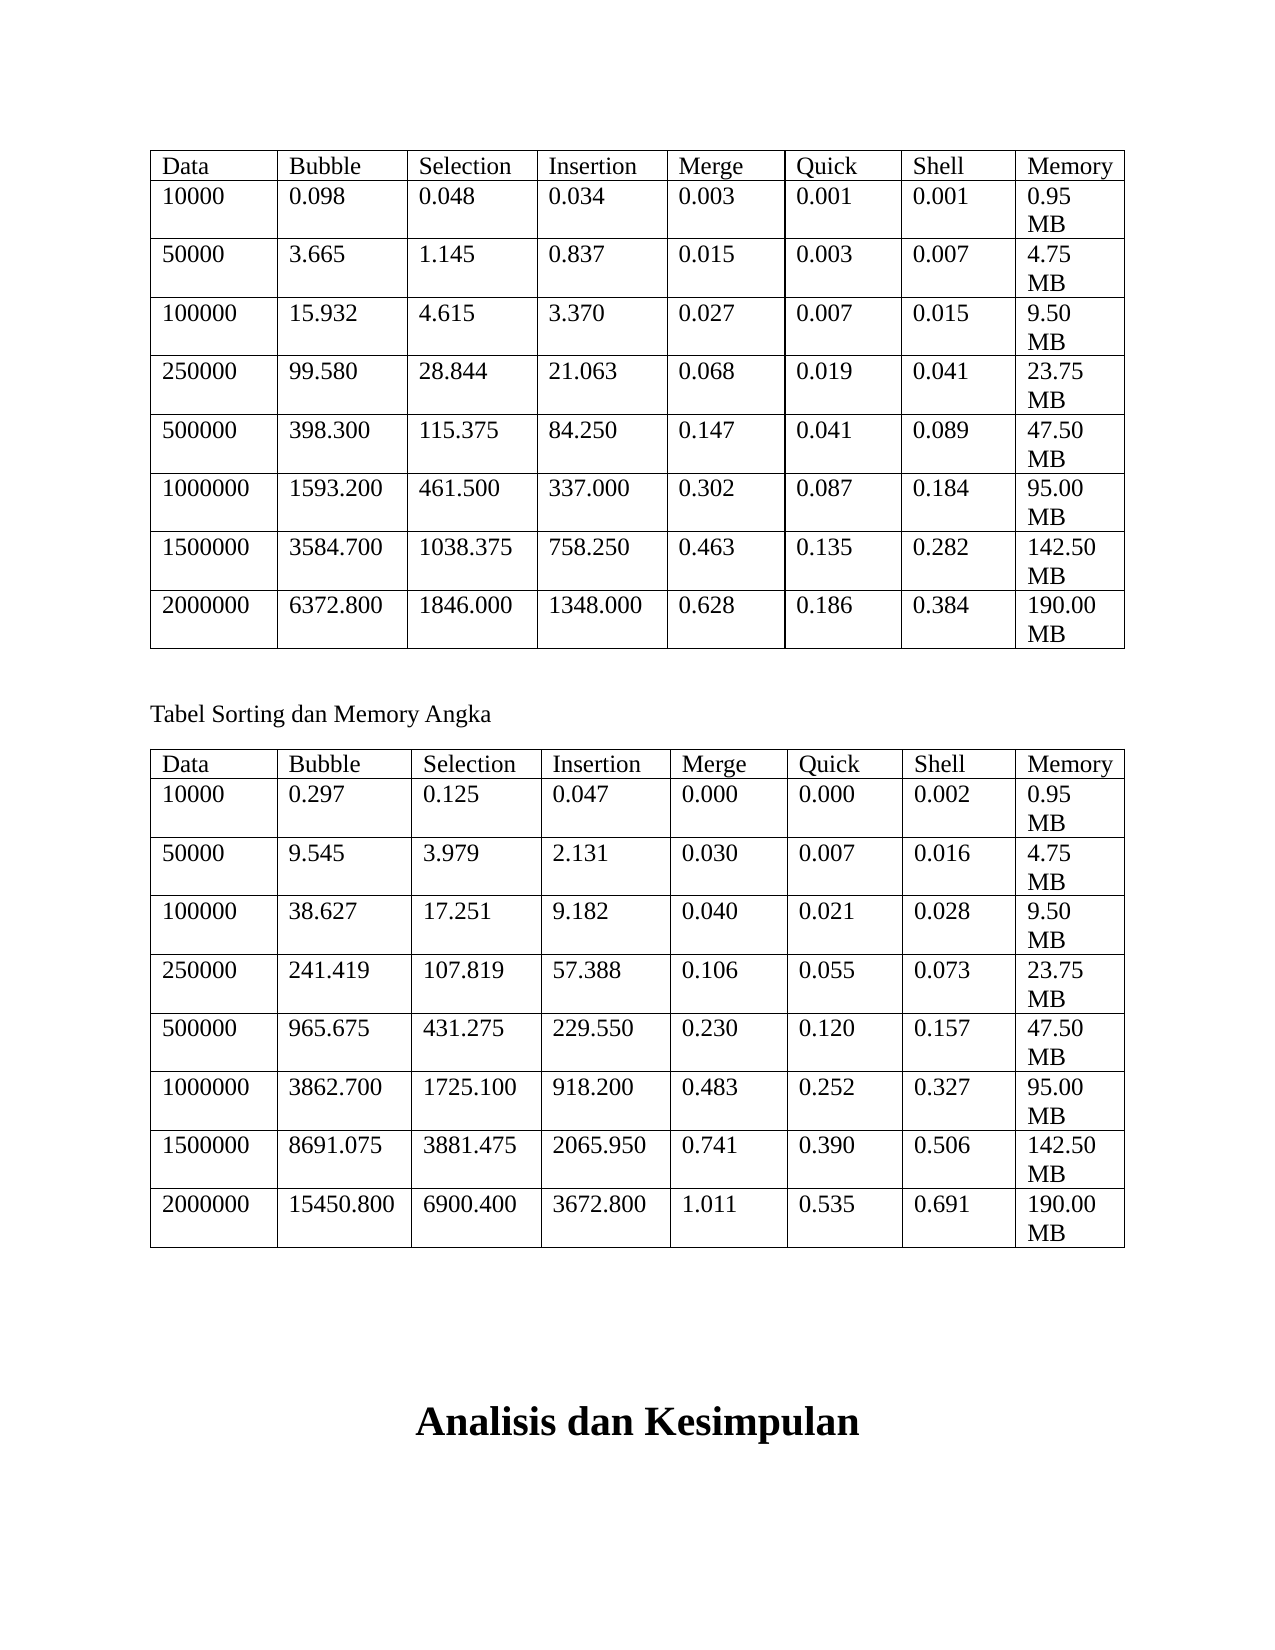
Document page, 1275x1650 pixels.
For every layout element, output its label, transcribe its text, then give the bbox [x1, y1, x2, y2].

table_cell 758.250 [538, 532, 667, 589]
table_cell 500000 [151, 415, 277, 472]
table_cell 3672.800 [542, 1189, 670, 1247]
table_cell 0.003 [786, 239, 901, 297]
table_cell 9.50 MB [1016, 896, 1124, 954]
table_cell 0.087 [786, 474, 901, 531]
table_cell 0.073 [903, 955, 1015, 1012]
table_cell 1.011 [671, 1189, 787, 1247]
table_header Selection [412, 750, 541, 778]
table_cell 2000000 [151, 1189, 277, 1247]
table_cell 0.089 [902, 415, 1015, 472]
table_header Data [151, 750, 277, 778]
table_cell 8691.075 [278, 1131, 411, 1188]
table_cell 250000 [151, 356, 277, 414]
table_cell 0.007 [902, 239, 1015, 297]
table_cell 1038.375 [408, 532, 537, 589]
table_cell 0.041 [902, 356, 1015, 414]
table_cell 23.75 MB [1016, 955, 1124, 1012]
table_cell 15450.800 [278, 1189, 411, 1247]
table_header Shell [902, 151, 1015, 180]
table_cell 0.068 [668, 356, 784, 414]
table_cell 0.055 [788, 955, 902, 1012]
table_cell 0.016 [903, 838, 1015, 895]
table_cell 0.048 [408, 181, 537, 238]
table_cell 0.390 [788, 1131, 902, 1188]
table_cell 0.003 [668, 181, 784, 238]
table_cell 95.00 MB [1016, 474, 1124, 531]
table_cell 1846.000 [408, 591, 537, 648]
table_header Quick [788, 750, 902, 778]
table_cell 3.370 [538, 298, 667, 355]
table_cell 0.252 [788, 1072, 902, 1129]
table_cell 3.665 [278, 239, 407, 297]
table_cell 3584.700 [278, 532, 407, 589]
table_cell 0.027 [668, 298, 784, 355]
table_cell 398.300 [278, 415, 407, 472]
table_cell 4.75 MB [1016, 239, 1124, 297]
table_cell 0.098 [278, 181, 407, 238]
table_cell 1000000 [151, 1072, 277, 1129]
table_header Selection [408, 151, 537, 180]
table_cell 2.131 [542, 838, 670, 895]
table_header Merge [671, 750, 787, 778]
table_cell 0.015 [668, 239, 784, 297]
table_cell 0.282 [902, 532, 1015, 589]
table_cell 99.580 [278, 356, 407, 414]
table_cell 1500000 [151, 532, 277, 589]
table_cell 229.550 [542, 1014, 670, 1071]
table_cell 0.483 [671, 1072, 787, 1129]
table_cell 250000 [151, 955, 277, 1012]
table_cell 0.001 [786, 181, 901, 238]
table_header Merge [668, 151, 784, 180]
table_cell 142.50 MB [1016, 532, 1124, 589]
table_header Bubble [278, 750, 411, 778]
table_cell 500000 [151, 1014, 277, 1071]
table_cell 0.837 [538, 239, 667, 297]
table_cell 23.75 MB [1016, 356, 1124, 414]
table_cell 0.691 [903, 1189, 1015, 1247]
table_cell 0.041 [786, 415, 901, 472]
table_cell 0.186 [786, 591, 901, 648]
table_cell 0.120 [788, 1014, 902, 1071]
table_cell 0.297 [278, 779, 411, 837]
table_cell 2065.950 [542, 1131, 670, 1188]
table_cell 1593.200 [278, 474, 407, 531]
table_header Insertion [538, 151, 667, 180]
table_header Memory [1016, 750, 1124, 778]
table_cell 0.125 [412, 779, 541, 837]
text Analisis dan Kesimpulan [150, 1397, 1125, 1445]
table_cell 1.145 [408, 239, 537, 297]
table_cell 0.741 [671, 1131, 787, 1188]
table_cell 0.535 [788, 1189, 902, 1247]
table_cell 0.463 [668, 532, 784, 589]
table_cell 57.388 [542, 955, 670, 1012]
table_cell 0.230 [671, 1014, 787, 1071]
table_cell 9.50 MB [1016, 298, 1124, 355]
table_cell 0.506 [903, 1131, 1015, 1188]
table_cell 0.157 [903, 1014, 1015, 1071]
table_cell 50000 [151, 838, 277, 895]
table_cell 3862.700 [278, 1072, 411, 1129]
table_cell 0.147 [668, 415, 784, 472]
table_header Shell [903, 750, 1015, 778]
table_cell 0.007 [788, 838, 902, 895]
table_header Bubble [278, 151, 407, 180]
table_cell 2000000 [151, 591, 277, 648]
table_cell 50000 [151, 239, 277, 297]
table_cell 1348.000 [538, 591, 667, 648]
table_cell 1000000 [151, 474, 277, 531]
table_cell 0.106 [671, 955, 787, 1012]
table_cell 0.628 [668, 591, 784, 648]
table_cell 337.000 [538, 474, 667, 531]
table_cell 9.182 [542, 896, 670, 954]
table_cell 0.95 MB [1016, 181, 1124, 238]
table_cell 9.545 [278, 838, 411, 895]
table_cell 0.135 [786, 532, 901, 589]
table_cell 241.419 [278, 955, 411, 1012]
table_cell 17.251 [412, 896, 541, 954]
table_cell 0.001 [902, 181, 1015, 238]
table_cell 461.500 [408, 474, 537, 531]
table_cell 6900.400 [412, 1189, 541, 1247]
table_cell 0.030 [671, 838, 787, 895]
table_cell 4.75 MB [1016, 838, 1124, 895]
table_cell 431.275 [412, 1014, 541, 1071]
table_cell 4.615 [408, 298, 537, 355]
table_cell 3881.475 [412, 1131, 541, 1188]
table_cell 0.384 [902, 591, 1015, 648]
table_cell 0.034 [538, 181, 667, 238]
table_cell 965.675 [278, 1014, 411, 1071]
table_header Insertion [542, 750, 670, 778]
table_cell 0.028 [903, 896, 1015, 954]
table_cell 190.00 MB [1016, 1189, 1124, 1247]
table_cell 38.627 [278, 896, 411, 954]
table_cell 0.019 [786, 356, 901, 414]
table_cell 6372.800 [278, 591, 407, 648]
subtitle Tabel Sorting dan Memory Angka [150, 699, 1125, 728]
table_cell 10000 [151, 181, 277, 238]
table_cell 190.00 MB [1016, 591, 1124, 648]
table_cell 1500000 [151, 1131, 277, 1188]
table_cell 0.000 [671, 779, 787, 837]
table_cell 107.819 [412, 955, 541, 1012]
table_cell 84.250 [538, 415, 667, 472]
table_cell 100000 [151, 896, 277, 954]
table_cell 15.932 [278, 298, 407, 355]
table_cell 115.375 [408, 415, 537, 472]
table_cell 0.007 [786, 298, 901, 355]
table_cell 0.040 [671, 896, 787, 954]
table_cell 0.002 [903, 779, 1015, 837]
table_header Data [151, 151, 277, 180]
table_cell 0.021 [788, 896, 902, 954]
table_cell 0.047 [542, 779, 670, 837]
table_cell 100000 [151, 298, 277, 355]
table_cell 28.844 [408, 356, 537, 414]
table_cell 21.063 [538, 356, 667, 414]
table_header Memory [1016, 151, 1124, 180]
table_cell 0.000 [788, 779, 902, 837]
table_cell 47.50 MB [1016, 415, 1124, 472]
table_cell 0.015 [902, 298, 1015, 355]
table_cell 0.327 [903, 1072, 1015, 1129]
table_cell 10000 [151, 779, 277, 837]
table_cell 142.50 MB [1016, 1131, 1124, 1188]
table_cell 918.200 [542, 1072, 670, 1129]
table_cell 1725.100 [412, 1072, 541, 1129]
table_header Quick [786, 151, 901, 180]
table_cell 95.00 MB [1016, 1072, 1124, 1129]
table_cell 0.302 [668, 474, 784, 531]
table_cell 0.184 [902, 474, 1015, 531]
table_cell 3.979 [412, 838, 541, 895]
table_cell 0.95 MB [1016, 779, 1124, 837]
table_cell 47.50 MB [1016, 1014, 1124, 1071]
